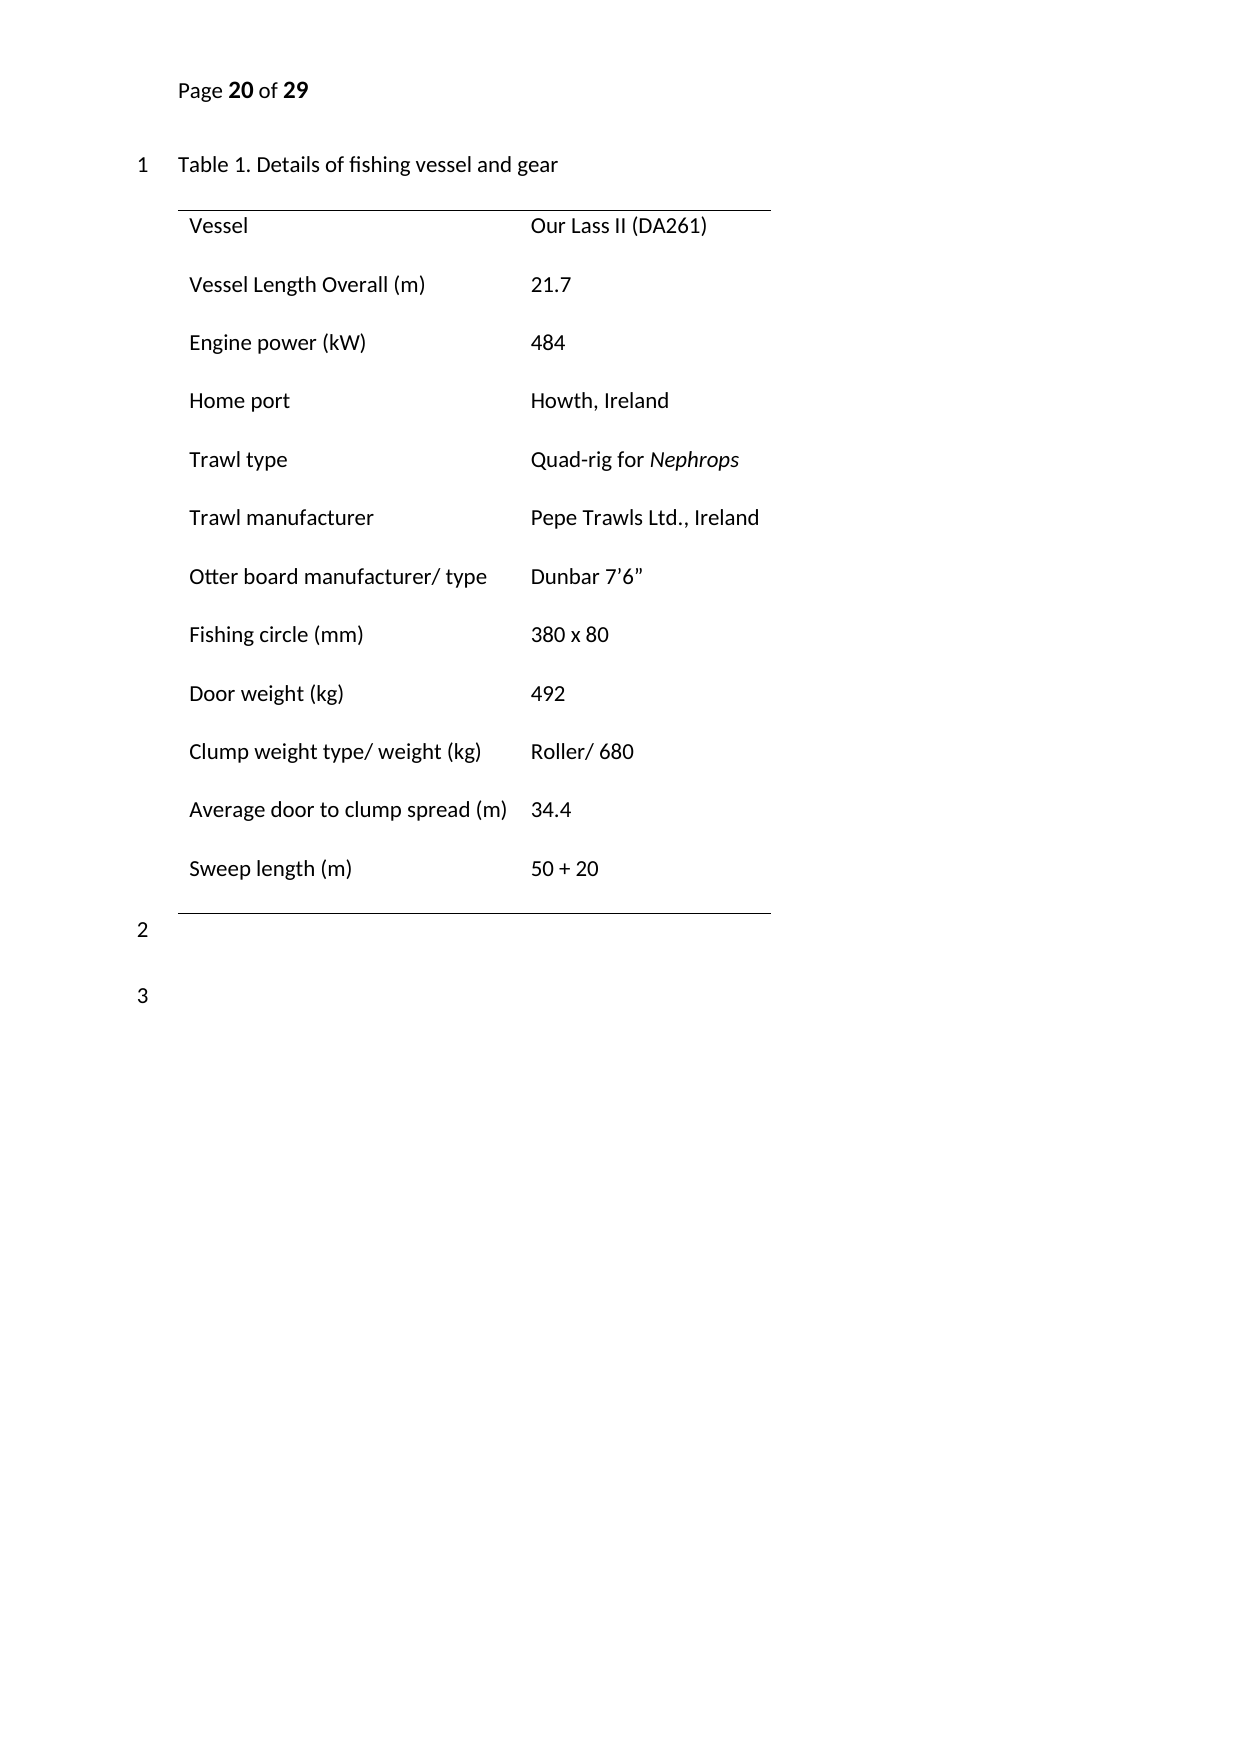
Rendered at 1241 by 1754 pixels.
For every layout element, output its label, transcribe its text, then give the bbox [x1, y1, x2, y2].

table_cell 34.4 [519, 796, 771, 854]
table_cell Roller/ 680 [519, 737, 771, 796]
table_cell Sweep length (m) [178, 854, 519, 912]
table_cell 484 [519, 328, 771, 387]
table_cell Quad-rig for Nephrops [519, 445, 771, 503]
table_cell Home port [178, 387, 519, 445]
table_cell Fishing circle (mm) [178, 620, 519, 679]
table_cell 21.7 [519, 270, 771, 328]
table_cell Vessel Length Overall (m) [178, 270, 519, 328]
table_cell Dunbar 7’6” [519, 562, 771, 620]
table_header Vessel [178, 211, 519, 270]
table_cell Clump weight type/ weight (kg) [178, 737, 519, 796]
table_cell Trawl type [178, 445, 519, 503]
table_cell Pepe Trawls Ltd., Ireland [519, 504, 771, 562]
table_cell Trawl manufacturer [178, 504, 519, 562]
table_cell Average door to clump spread (m) [178, 796, 519, 854]
table_cell 380 x 80 [519, 620, 771, 679]
table_cell Door weight (kg) [178, 679, 519, 737]
table_cell 50 + 20 [519, 854, 771, 912]
text Table 1. Details of fishing vessel and gear [178, 150, 1122, 178]
table_cell Howth, Ireland [519, 387, 771, 445]
table_header Our Lass II (DA261) [519, 211, 771, 270]
table_cell 492 [519, 679, 771, 737]
table_cell Otter board manufacturer/ type [178, 562, 519, 620]
table_cell Engine power (kW) [178, 328, 519, 387]
